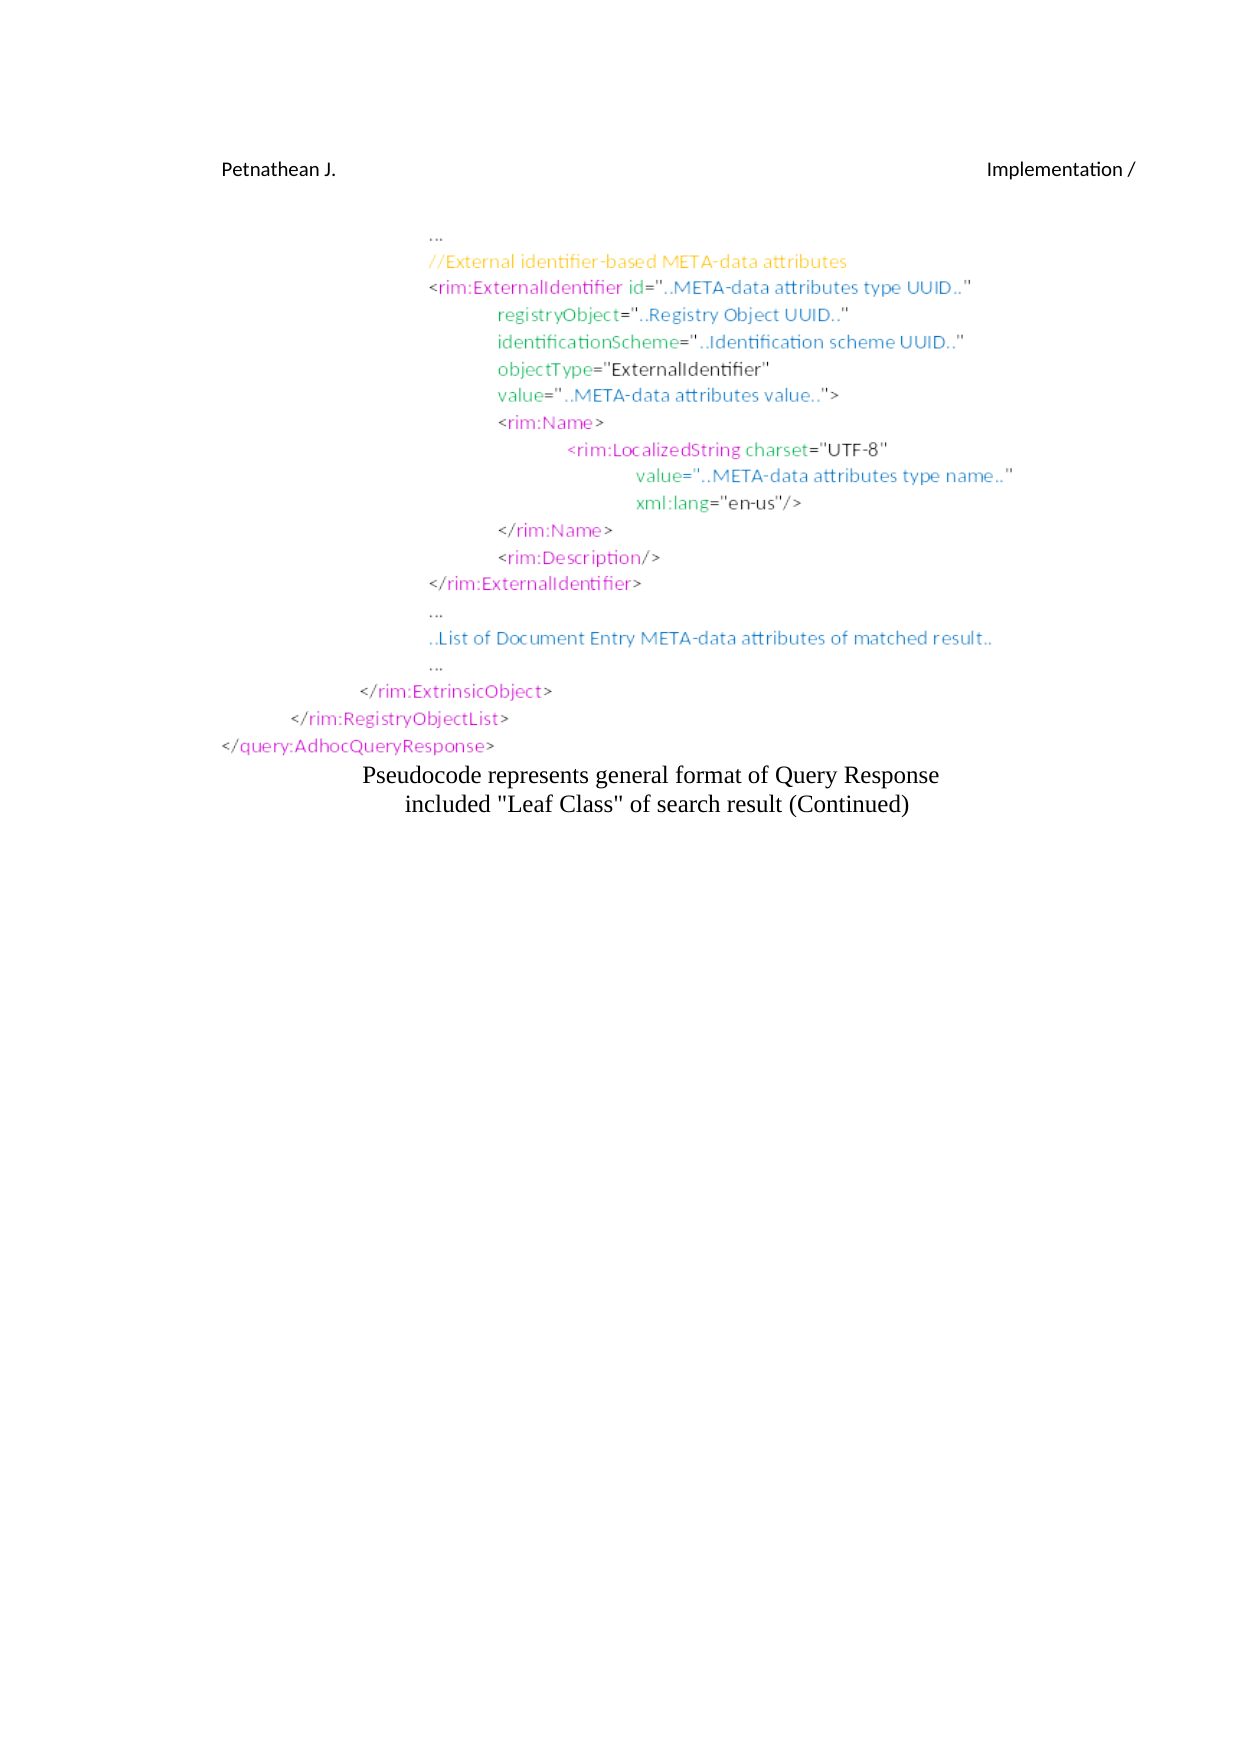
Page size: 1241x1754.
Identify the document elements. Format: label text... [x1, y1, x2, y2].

text Pseudocode represents general format of Query Response included "Leaf Class" of search result (Continued) [221, 760, 1092, 817]
